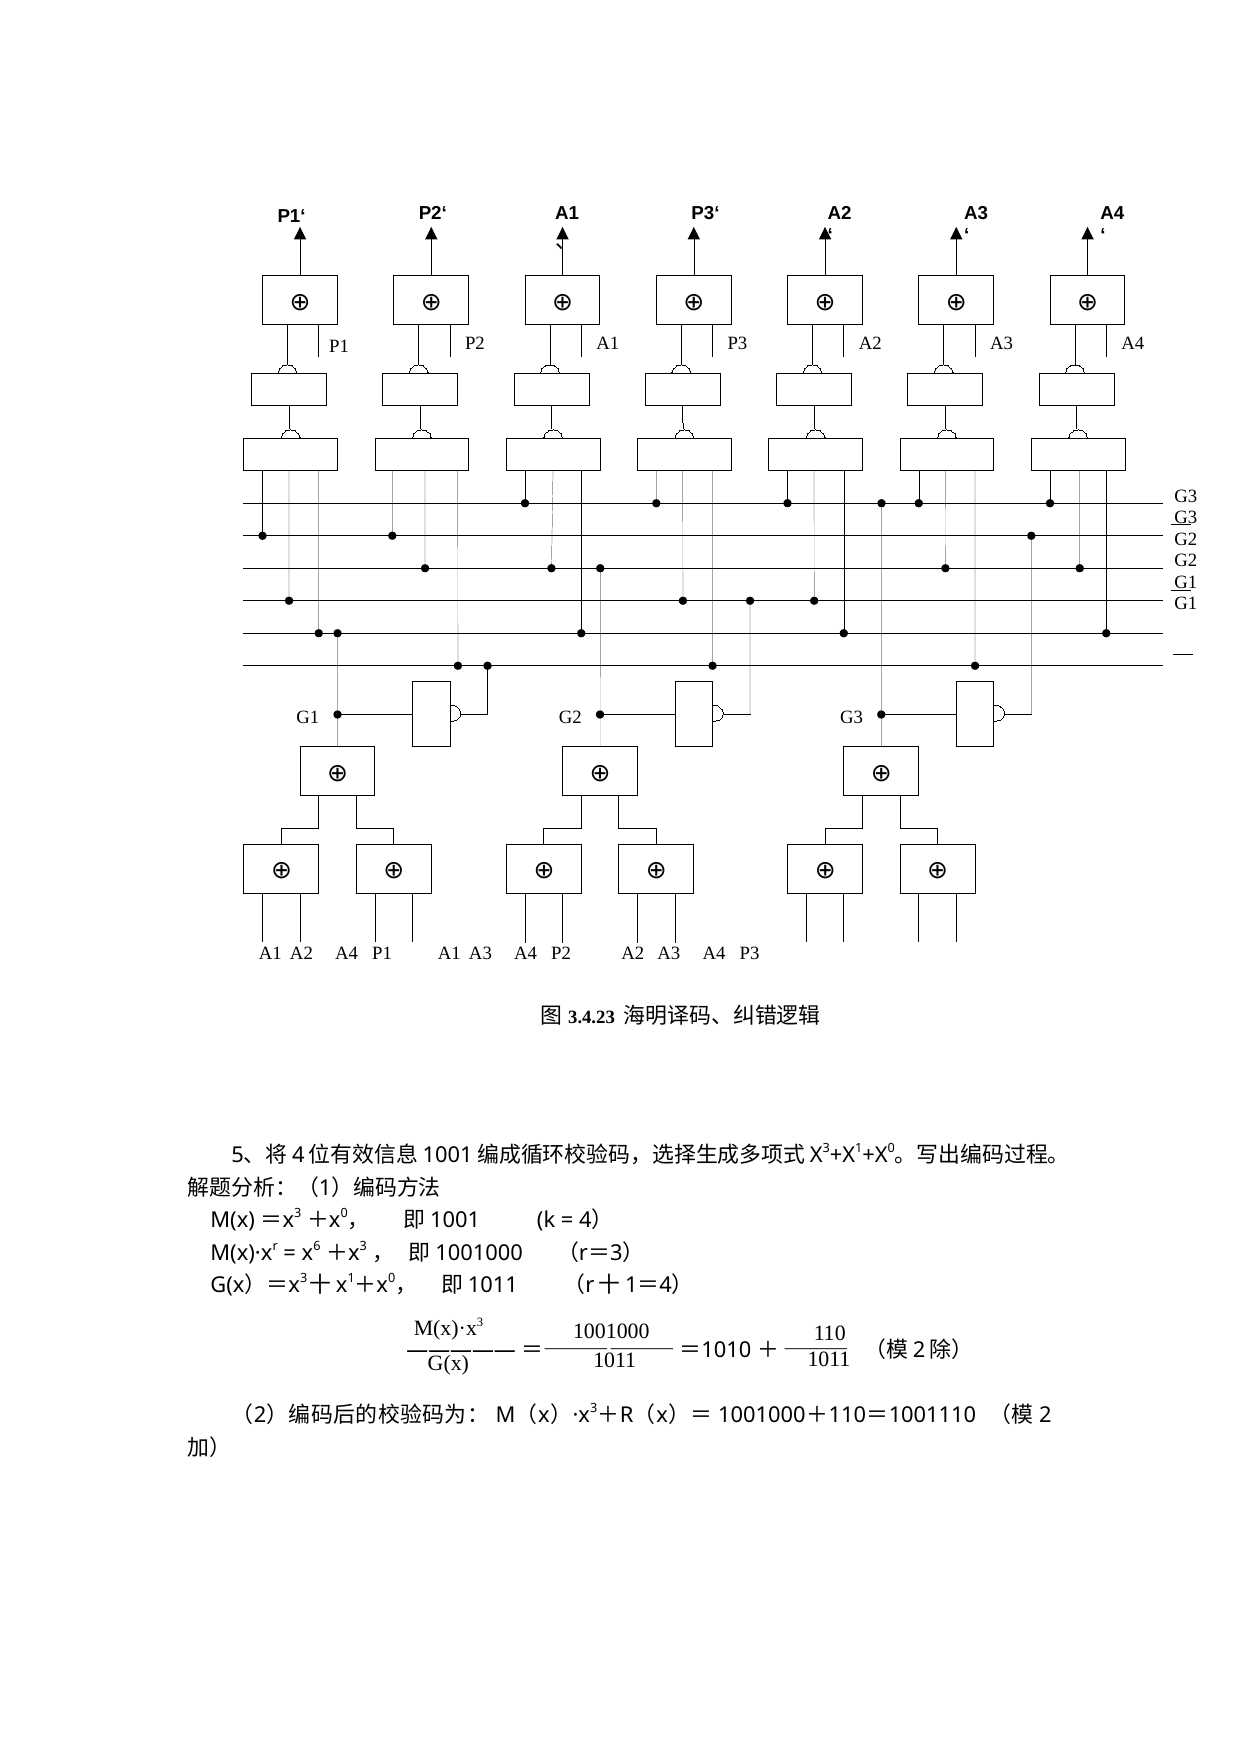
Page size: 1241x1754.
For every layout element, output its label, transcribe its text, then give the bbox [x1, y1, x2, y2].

text M(x)·xr = x6 ＋x3 ， 即1001000 （r＝3） [187, 1234, 1053, 1267]
text M(x) ＝x3 ＋x0， 即1001 (k = 4） [187, 1202, 1053, 1234]
text 解题分析：（1）编码方法 [187, 1169, 1053, 1202]
text 5、将4位有效信息1001编成循环校验码，选择生成多项式X3+X1+X0。写出编码过程。 [231, 1137, 1053, 1169]
text （2）编码后的校验码为： M（x）·x3＋R（x）＝ 1001000＋110＝1001110 （模 2加） [187, 1397, 1053, 1462]
text G(x）＝x3十x1＋x0， 即1011 （r十1＝4） [187, 1267, 1053, 1299]
text ————— ＝—————— ＝1010 ＋ ——— （模 2除） [187, 1332, 1053, 1364]
